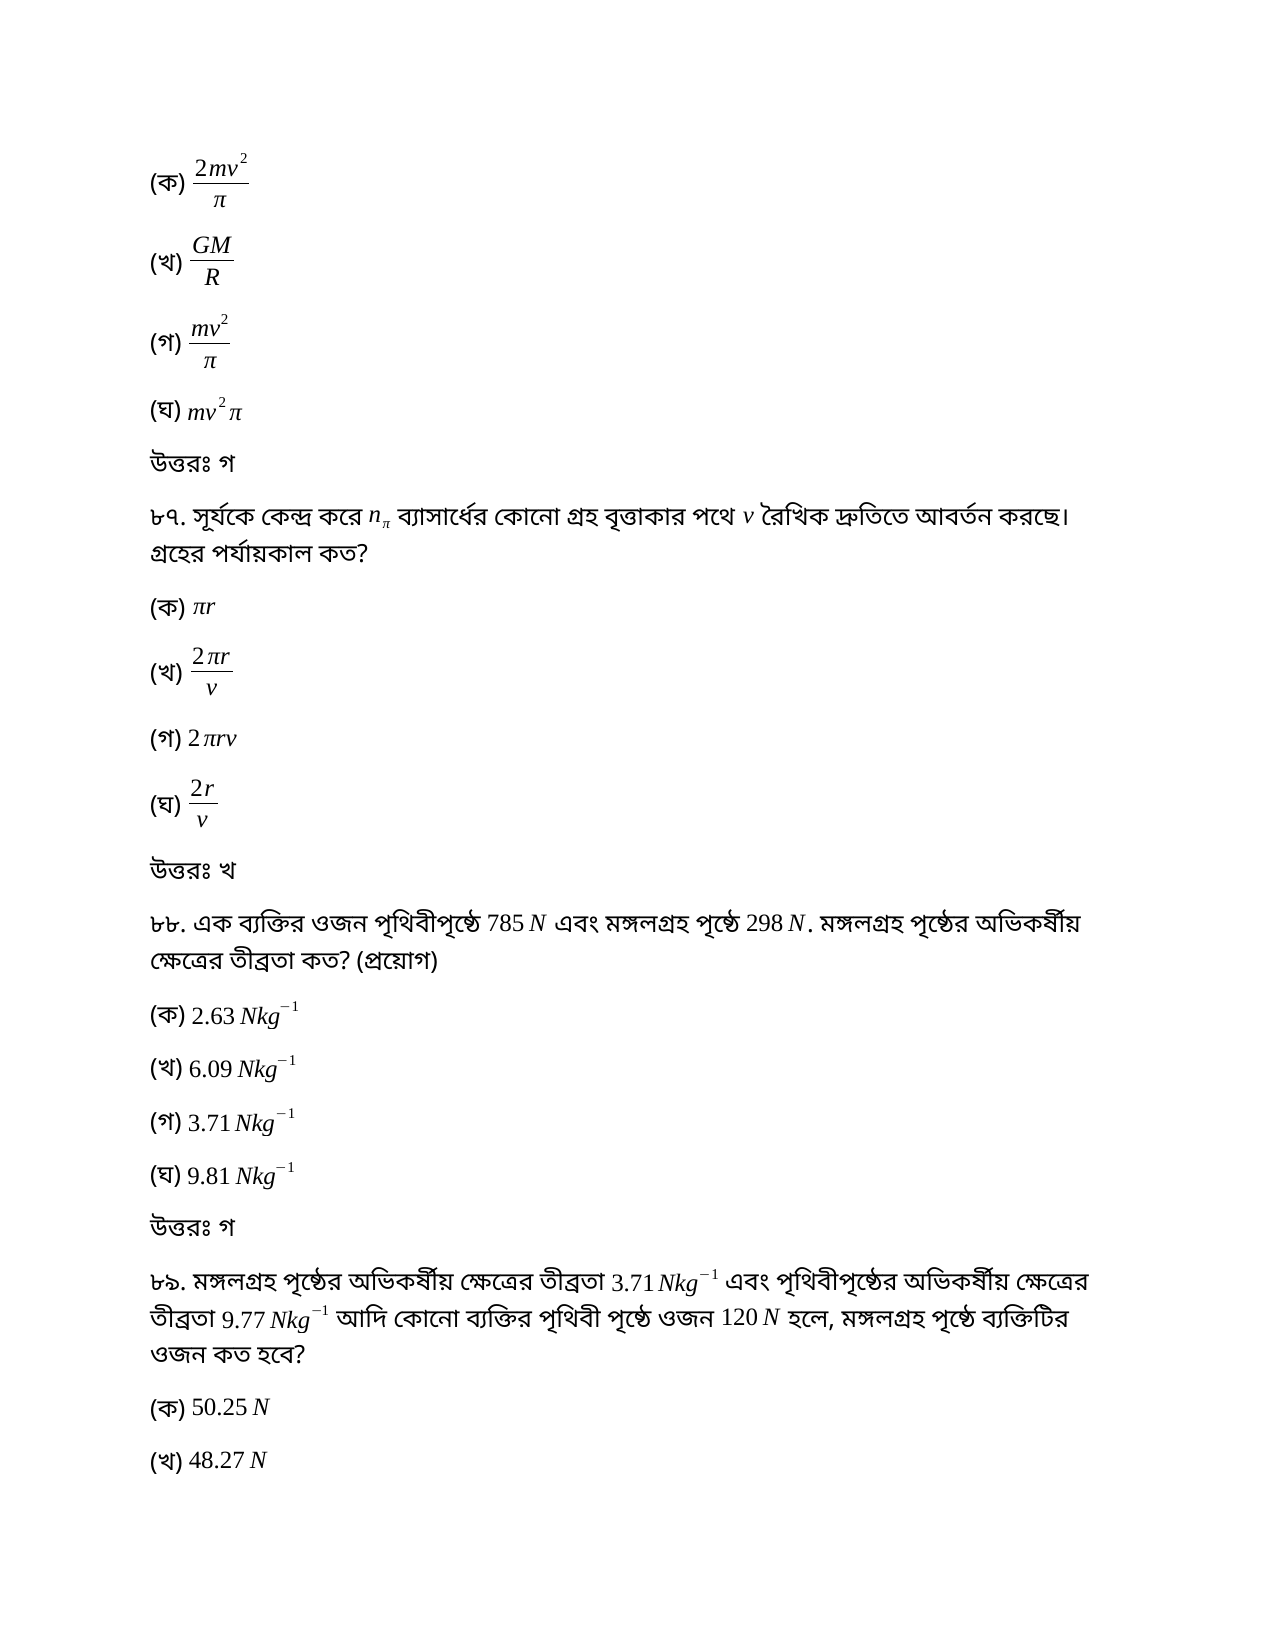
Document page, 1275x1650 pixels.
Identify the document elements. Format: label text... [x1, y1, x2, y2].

text (খ) [150, 643, 1125, 702]
text উত্তরঃ খ [150, 853, 1125, 887]
text ৮৭. সূর্যকে কেন্দ্র করে ব্যাসার্ধের কোনো গ্রহ বৃত্তাকার পথে রৈখিক দ্রুতিতে আবর্তন করছে। গ্রহের পর্যায়কাল কত? [150, 499, 1125, 570]
text (ক) [150, 589, 1125, 623]
text (ঘ) [150, 1157, 1125, 1191]
text (ক) [150, 996, 1125, 1030]
text (গ) [150, 1103, 1125, 1137]
text (ক) [150, 150, 1125, 212]
text (খ) [150, 232, 1125, 291]
text ৮৮. এক ব্যক্তির ওজন পৃথিবীপৃষ্ঠে এবং মঙ্গলগ্রহ পৃষ্ঠে . মঙ্গলগ্রহ পৃষ্ঠের অভিকর্ষীয় ক্ষেত্রের তীব্রতা কত? (প্রয়োগ) [150, 906, 1125, 977]
text (ক) [150, 1391, 1125, 1424]
text (গ) [150, 721, 1125, 755]
text উত্তরঃ গ [150, 446, 1125, 479]
text (গ) [150, 310, 1125, 373]
text (খ) [150, 1444, 1125, 1478]
text (ঘ) [150, 392, 1125, 426]
text ৮৯. মঙ্গলগ্রহ পৃষ্ঠের অভিকর্ষীয় ক্ষেত্রের তীব্রতা এবং পৃথিবীপৃষ্ঠের অভিকর্ষীয় ক্ষেত্রের তীব্রতা আদি কোনো ব্যক্তির পৃথিবী পৃষ্ঠে ওজন হলে, মঙ্গলগ্রহ পৃষ্ঠে ব্যক্তিটির ওজন কত হবে? [150, 1263, 1125, 1371]
text (খ) [150, 1050, 1125, 1084]
text উত্তরঃ গ [150, 1210, 1125, 1244]
text (ঘ) [150, 774, 1125, 833]
